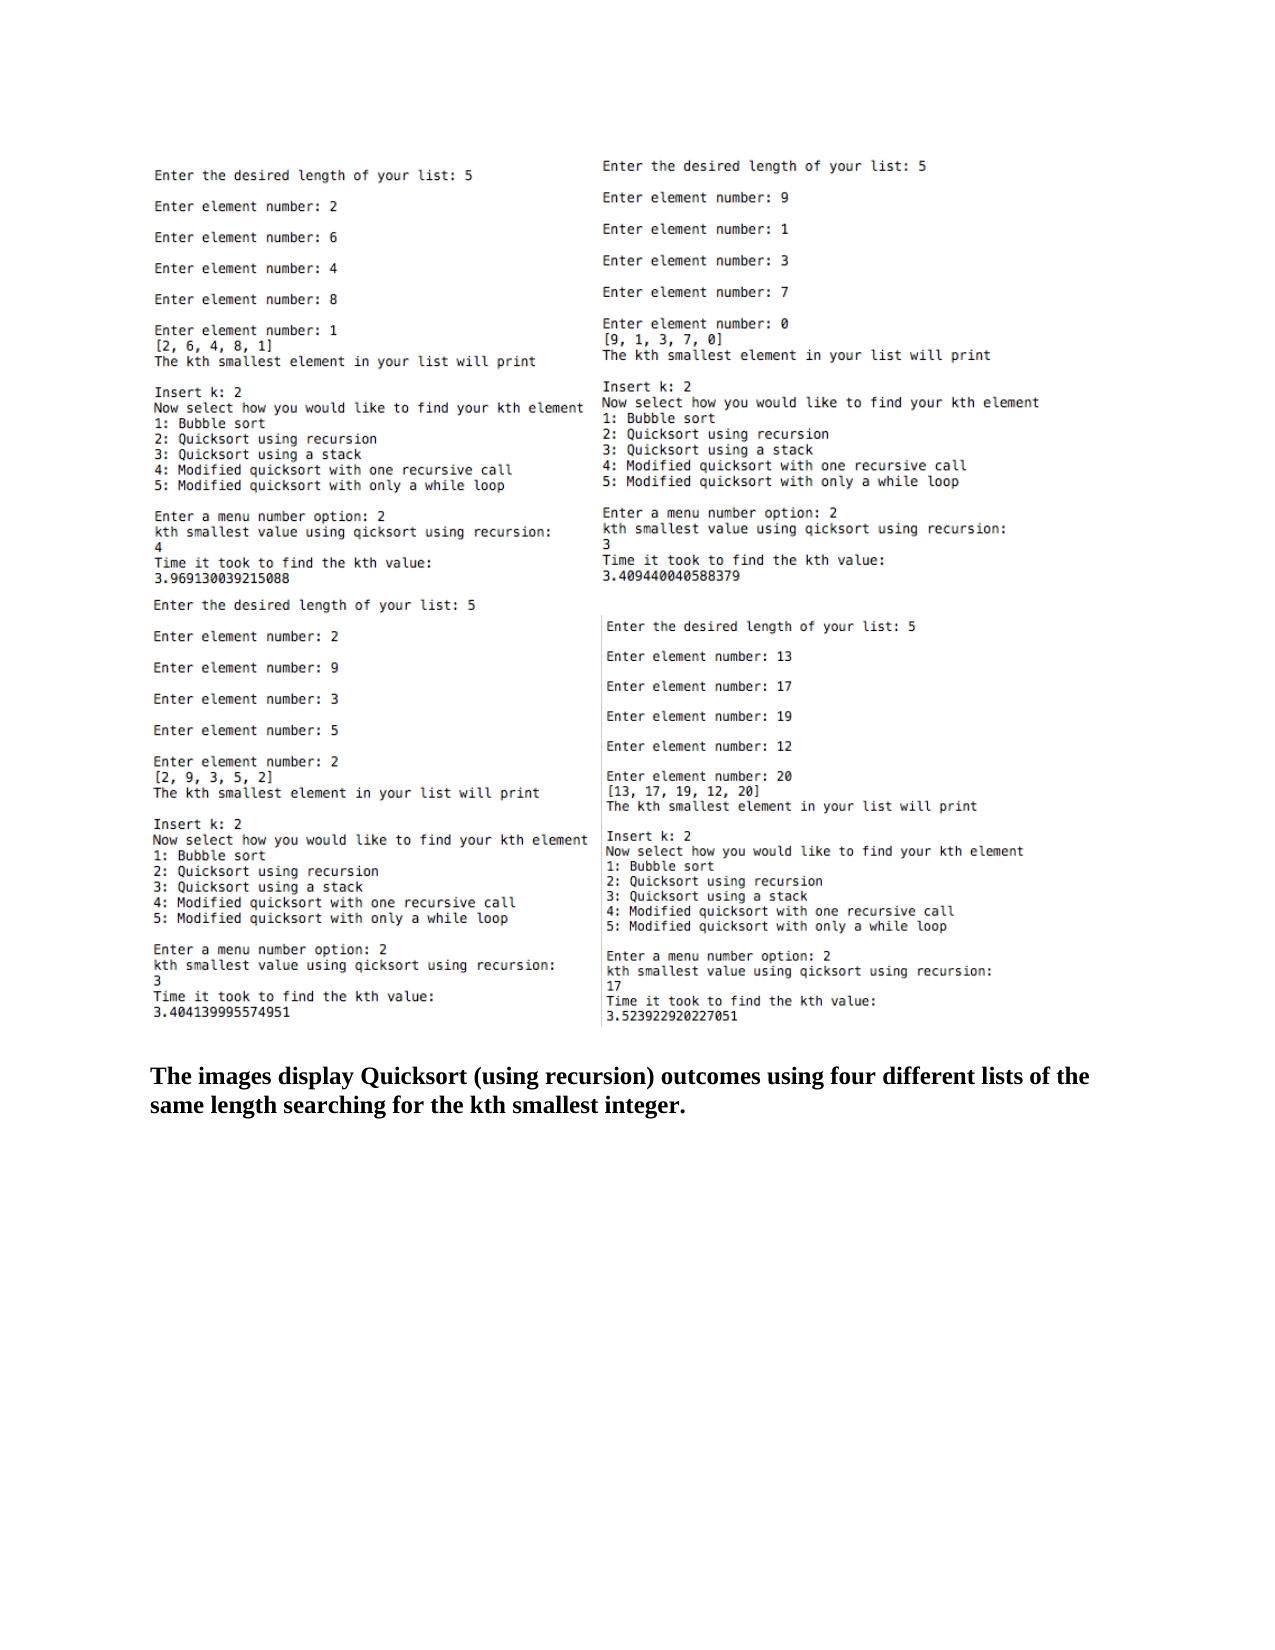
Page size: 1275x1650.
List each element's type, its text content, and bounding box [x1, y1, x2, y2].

picture [598, 150, 1047, 592]
picture [601, 615, 1030, 1027]
picture [150, 158, 595, 1027]
text The images display Quicksort (using recursion) outcomes using four different lists of the same length searching for the kth smallest integer. [150, 1061, 1125, 1119]
